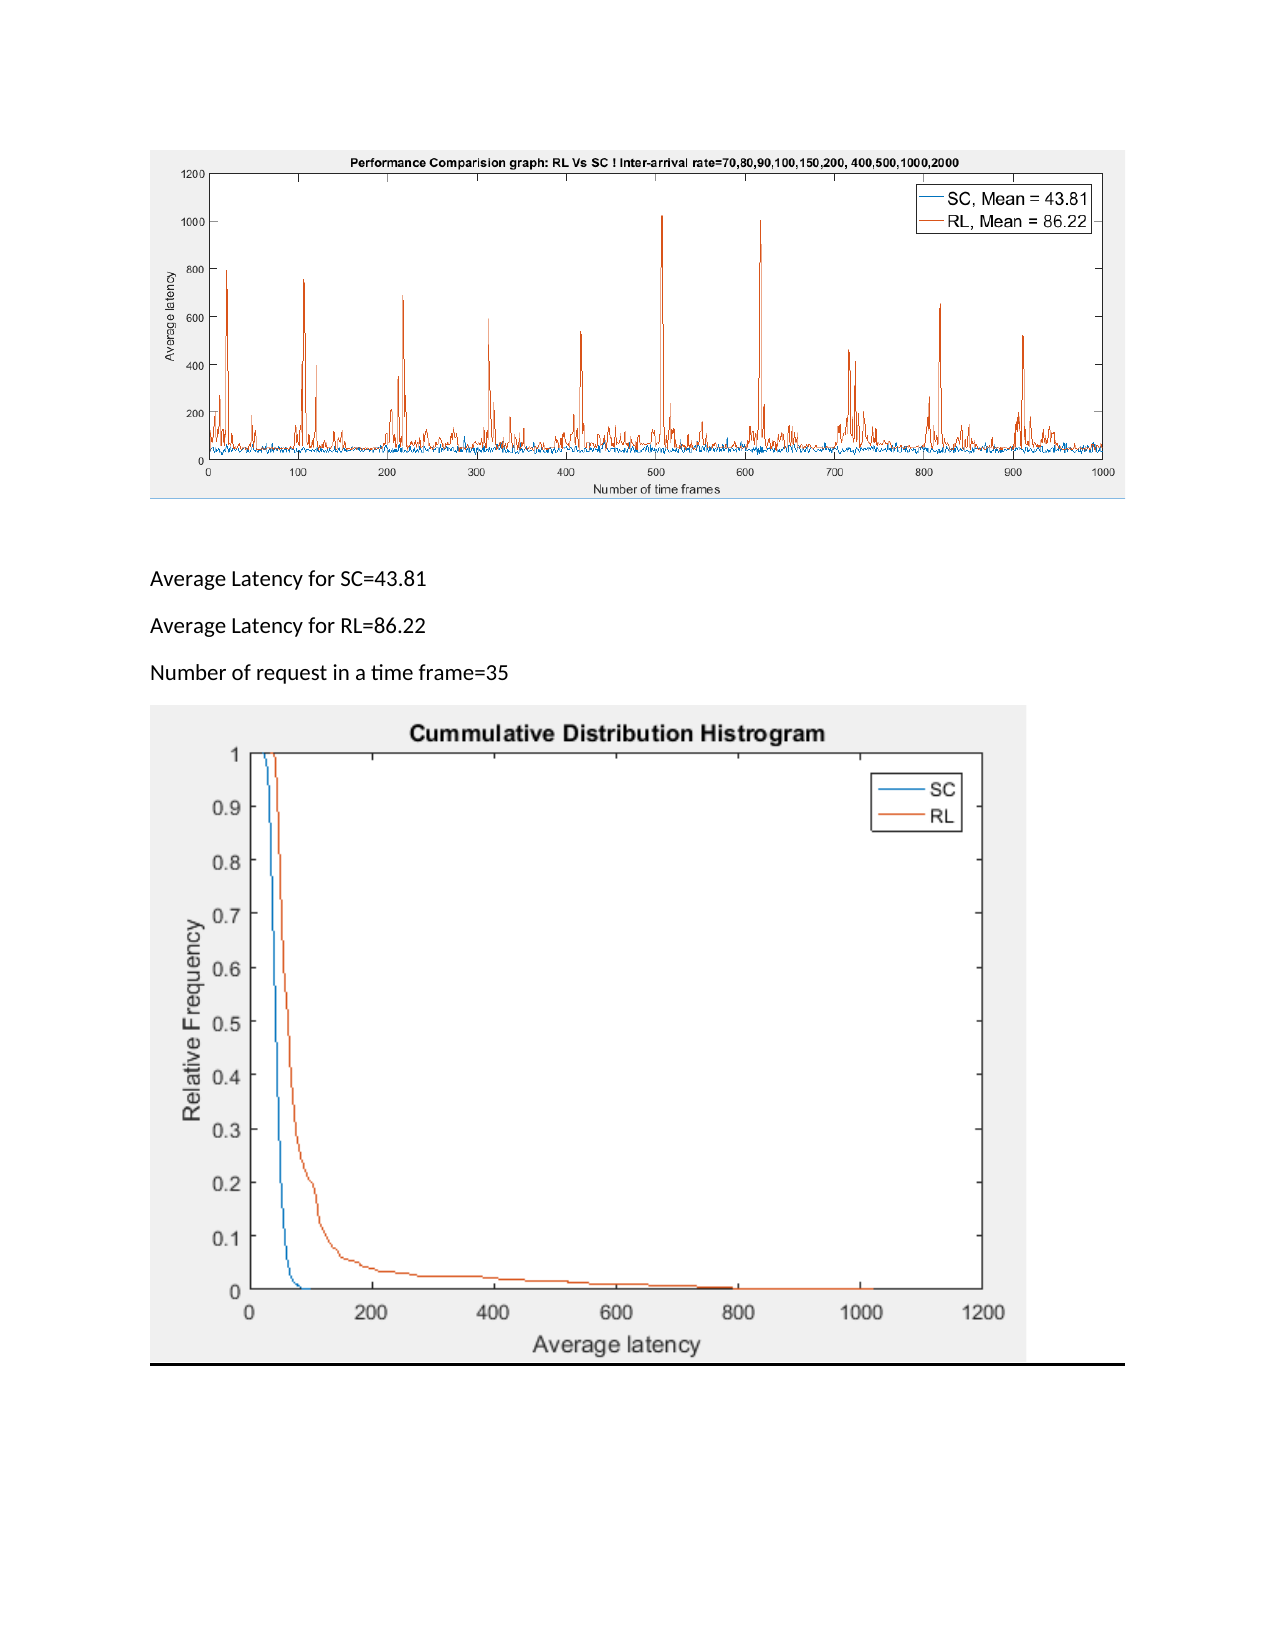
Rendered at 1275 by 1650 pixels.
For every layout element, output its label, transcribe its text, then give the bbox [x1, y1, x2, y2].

picture [150, 150, 1125, 499]
text Average Latency for RL=86.22 [150, 611, 1125, 639]
picture [150, 705, 1027, 1362]
text Number of request in a time frame=35 [150, 658, 1125, 686]
text Average Latency for SC=43.81 [150, 564, 1125, 592]
